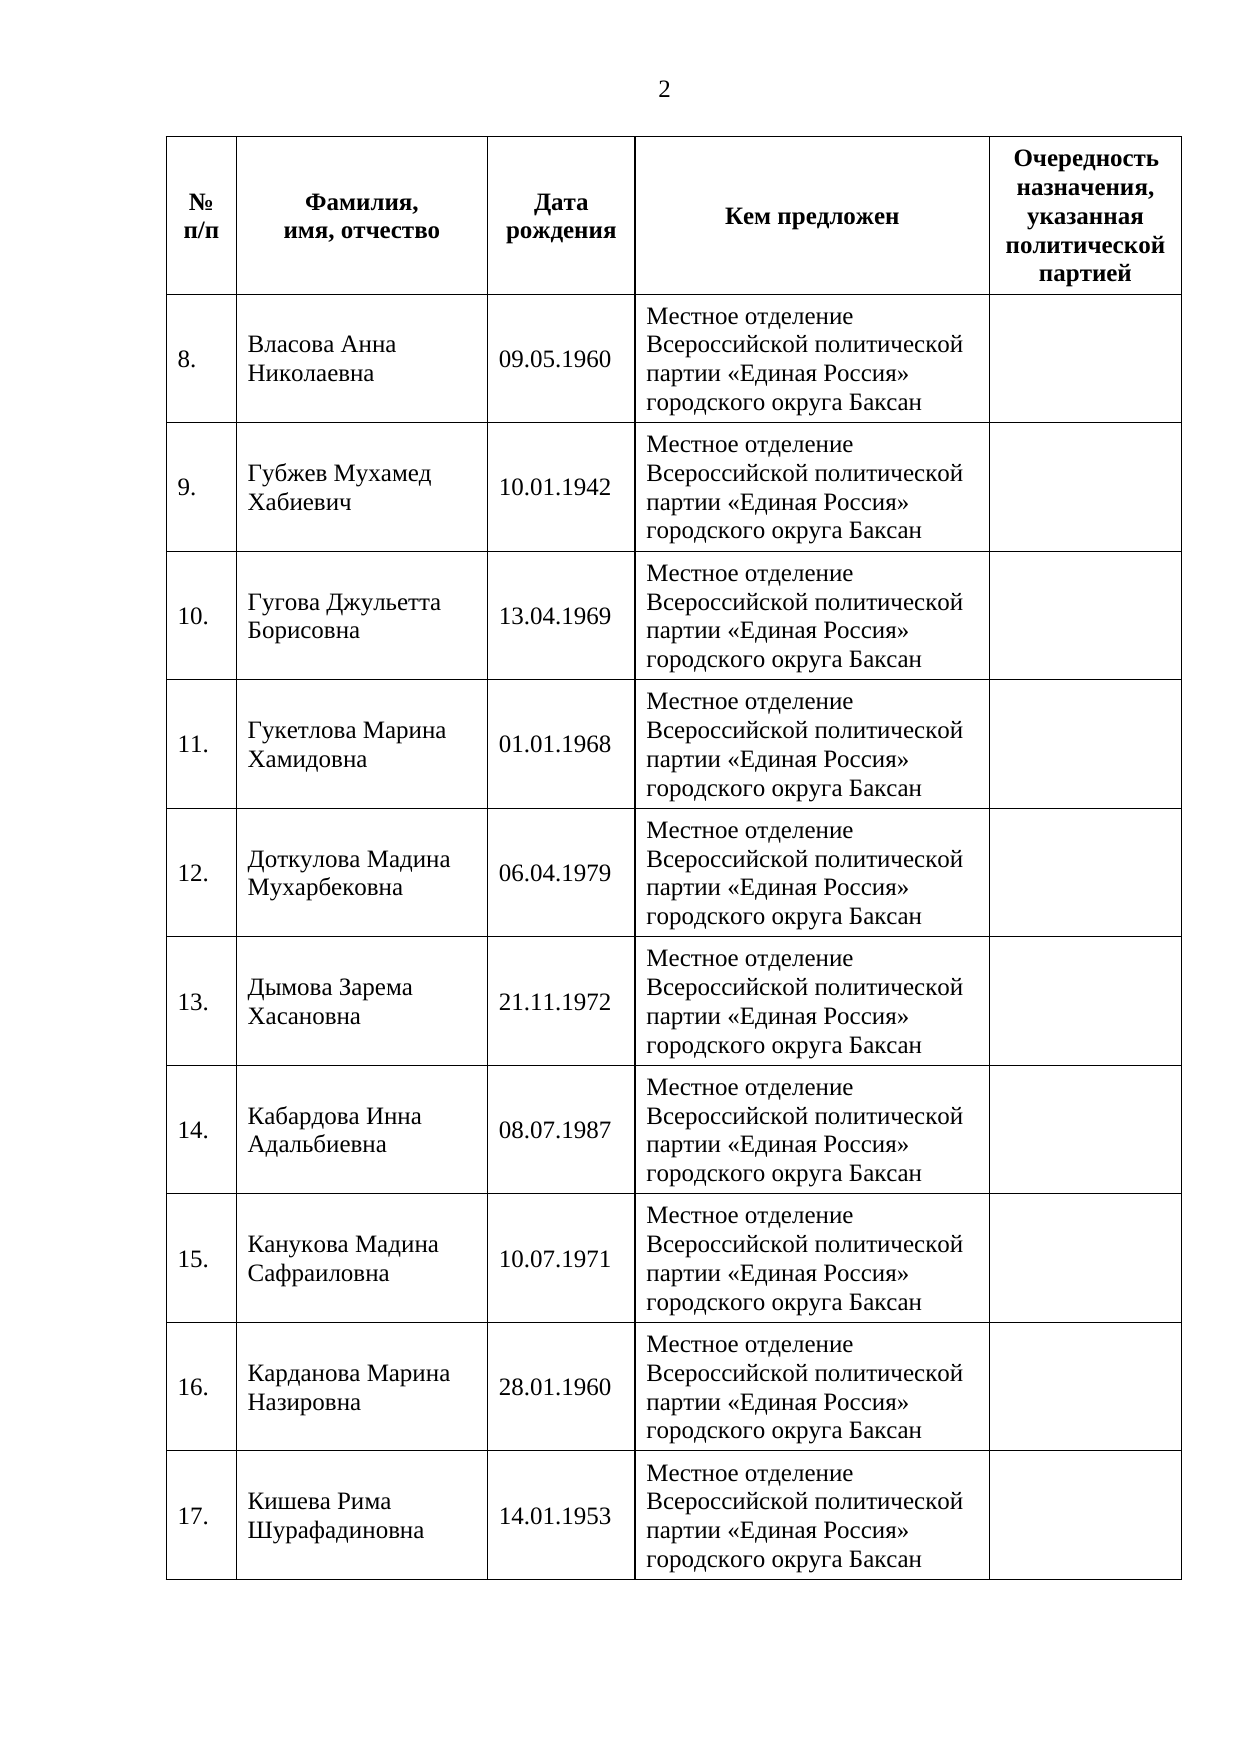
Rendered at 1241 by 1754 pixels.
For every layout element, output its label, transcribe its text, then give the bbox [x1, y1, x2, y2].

table_cell Канукова Мадина Сафраиловна [237, 1194, 487, 1322]
table_cell Дымова Зарема Хасановна [237, 937, 487, 1065]
table_cell [990, 1066, 1181, 1193]
table_header № п/п [167, 137, 236, 293]
table_cell Власова Анна Николаевна [237, 295, 487, 422]
table_cell Местное отделение Всероссийской политической партии «Единая Россия» городского округа Баксан [636, 809, 989, 936]
table_cell Карданова Марина Назировна [237, 1323, 487, 1450]
table_cell 21.11.1972 [488, 937, 634, 1065]
table_cell 28.01.1960 [488, 1323, 634, 1450]
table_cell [636, 1323, 989, 1450]
table_cell 08.07.1987 [488, 1066, 634, 1193]
table_cell Местное отделение Всероссийской политической партии «Единая Россия» городского округа Баксан [636, 1066, 989, 1193]
table_cell 14.01.1953 [488, 1451, 634, 1579]
table_cell [167, 809, 236, 936]
table_cell [167, 1451, 236, 1579]
table_cell 01.01.1968 [488, 680, 634, 808]
table_cell Кишева Рима Шурафадиновна [237, 1451, 487, 1579]
table_cell 09.05.1960 [488, 295, 634, 422]
table_cell 13.04.1969 [488, 552, 634, 679]
table_cell [167, 423, 236, 551]
table_cell Местное отделение Всероссийской политической партии «Единая Россия» городского округа Баксан [636, 680, 989, 808]
table_cell Местное отделение Всероссийской политической партии «Единая Россия» городского округа Баксан [636, 552, 989, 679]
table_cell [167, 937, 236, 1065]
table_cell 10.01.1942 [488, 423, 634, 551]
table_cell [990, 1194, 1181, 1322]
table_header Фамилия, имя, отчество [237, 137, 487, 293]
table_cell [167, 552, 236, 679]
table_cell [990, 809, 1181, 936]
table_header Кем предложен [636, 137, 989, 293]
table_cell 06.04.1979 [488, 809, 634, 936]
table_cell 10.07.1971 [488, 1194, 634, 1322]
table_cell Кабардова Инна Адальбиевна [237, 1066, 487, 1193]
table_cell Местное отделение Всероссийской политической партии «Единая Россия» городского округа Баксан [636, 1194, 989, 1322]
table_cell Гукетлова Марина Хамидовна [237, 680, 487, 808]
table_cell [990, 1323, 1181, 1450]
table_cell Гугова Джульетта Борисовна [237, 552, 487, 679]
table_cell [636, 295, 989, 422]
table_cell [167, 1194, 236, 1322]
table_cell Губжев Мухамед Хабиевич [237, 423, 487, 551]
table_header Дата рождения [488, 137, 634, 293]
table_header Очередность назначения, указанная политической партией [990, 137, 1181, 293]
table_cell [167, 680, 236, 808]
table_cell [167, 1323, 236, 1450]
table_cell [990, 295, 1181, 422]
table_cell [990, 1451, 1181, 1579]
table_cell Местное отделение Всероссийской политической партии «Единая Россия» городского округа Баксан [636, 423, 989, 551]
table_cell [636, 1451, 989, 1579]
table_cell [167, 295, 236, 422]
table_cell Доткулова Мадина Мухарбековна [237, 809, 487, 936]
table_cell [990, 552, 1181, 679]
table_cell [990, 937, 1181, 1065]
table_cell Местное отделение Всероссийской политической партии «Единая Россия» городского округа Баксан [636, 937, 989, 1065]
table_cell [990, 680, 1181, 808]
table_cell [167, 1066, 236, 1193]
table_cell [990, 423, 1181, 551]
